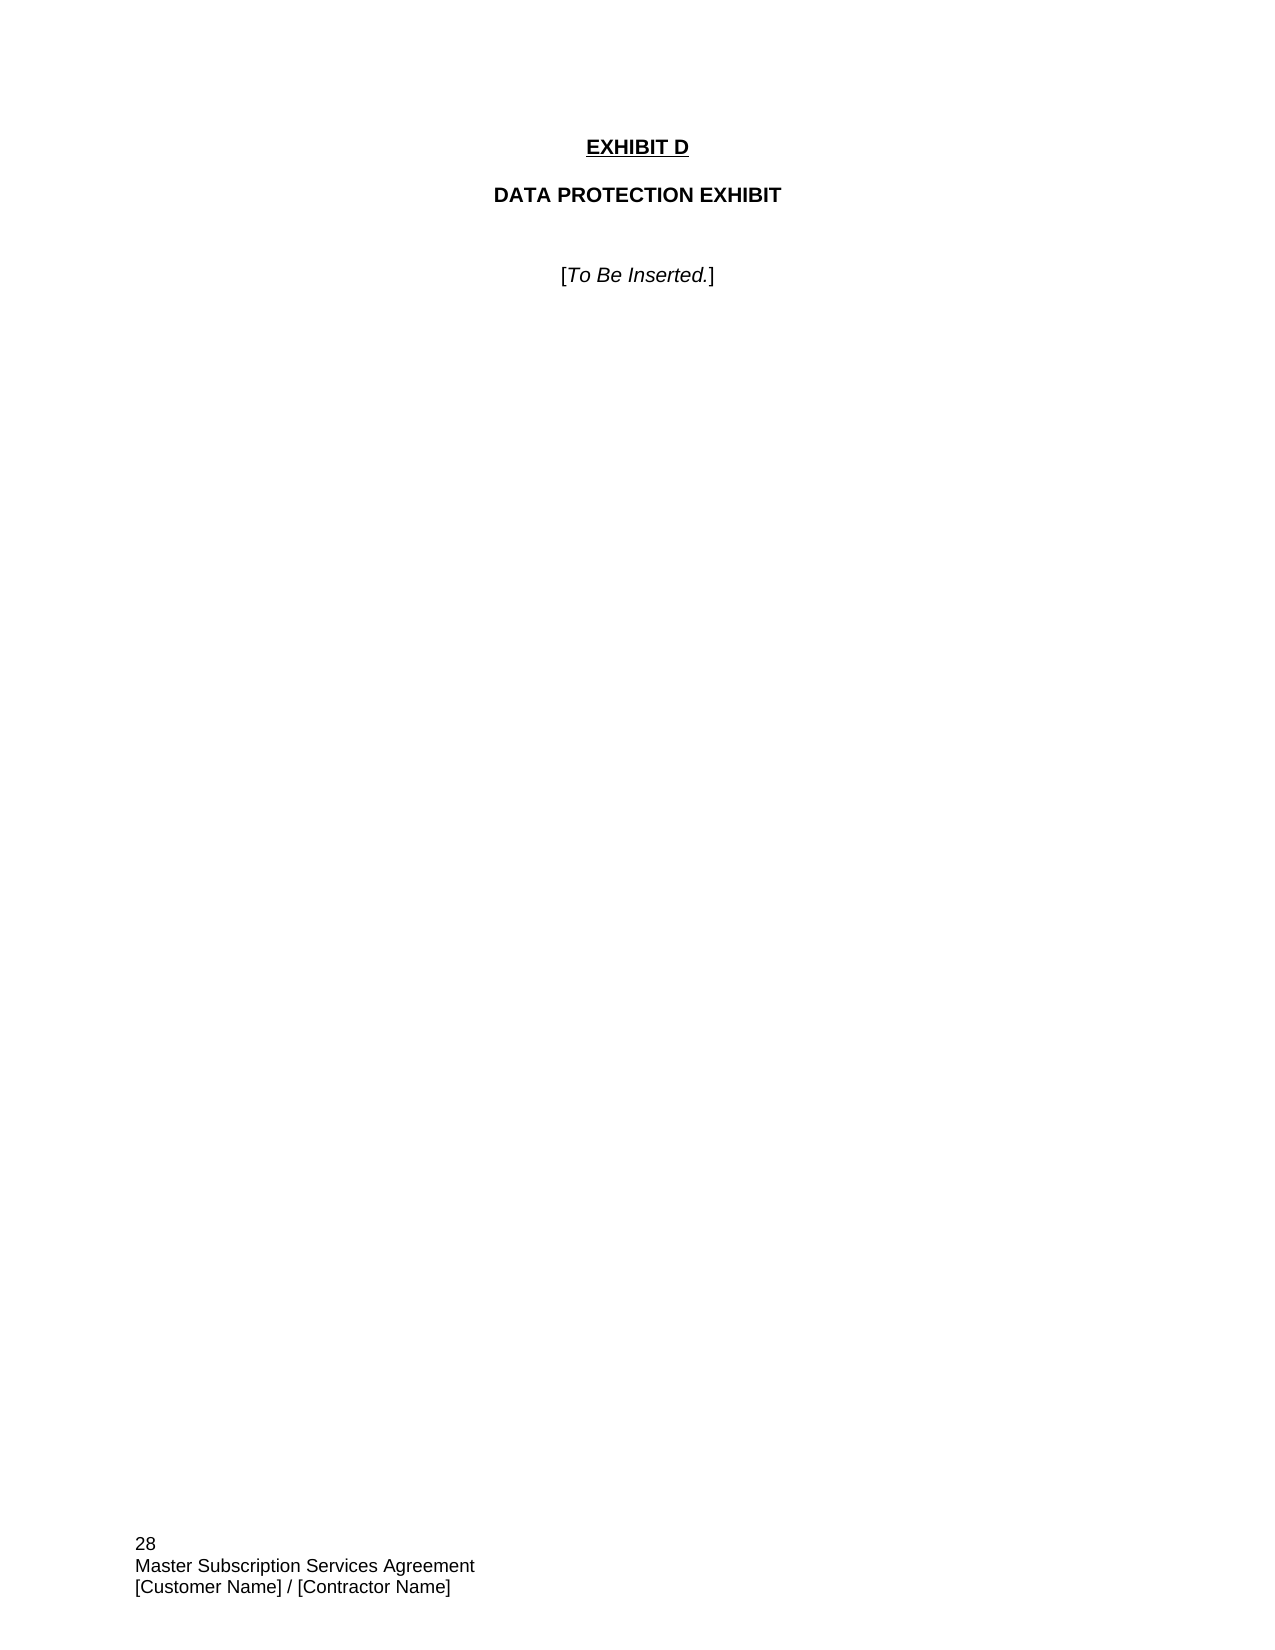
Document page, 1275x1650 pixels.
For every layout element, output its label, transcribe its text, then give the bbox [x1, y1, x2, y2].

text EXHIBIT D [135, 135, 1140, 159]
text [To Be Inserted.] [135, 263, 1140, 287]
text DATA PROTECTION EXHIBIT [135, 183, 1140, 207]
